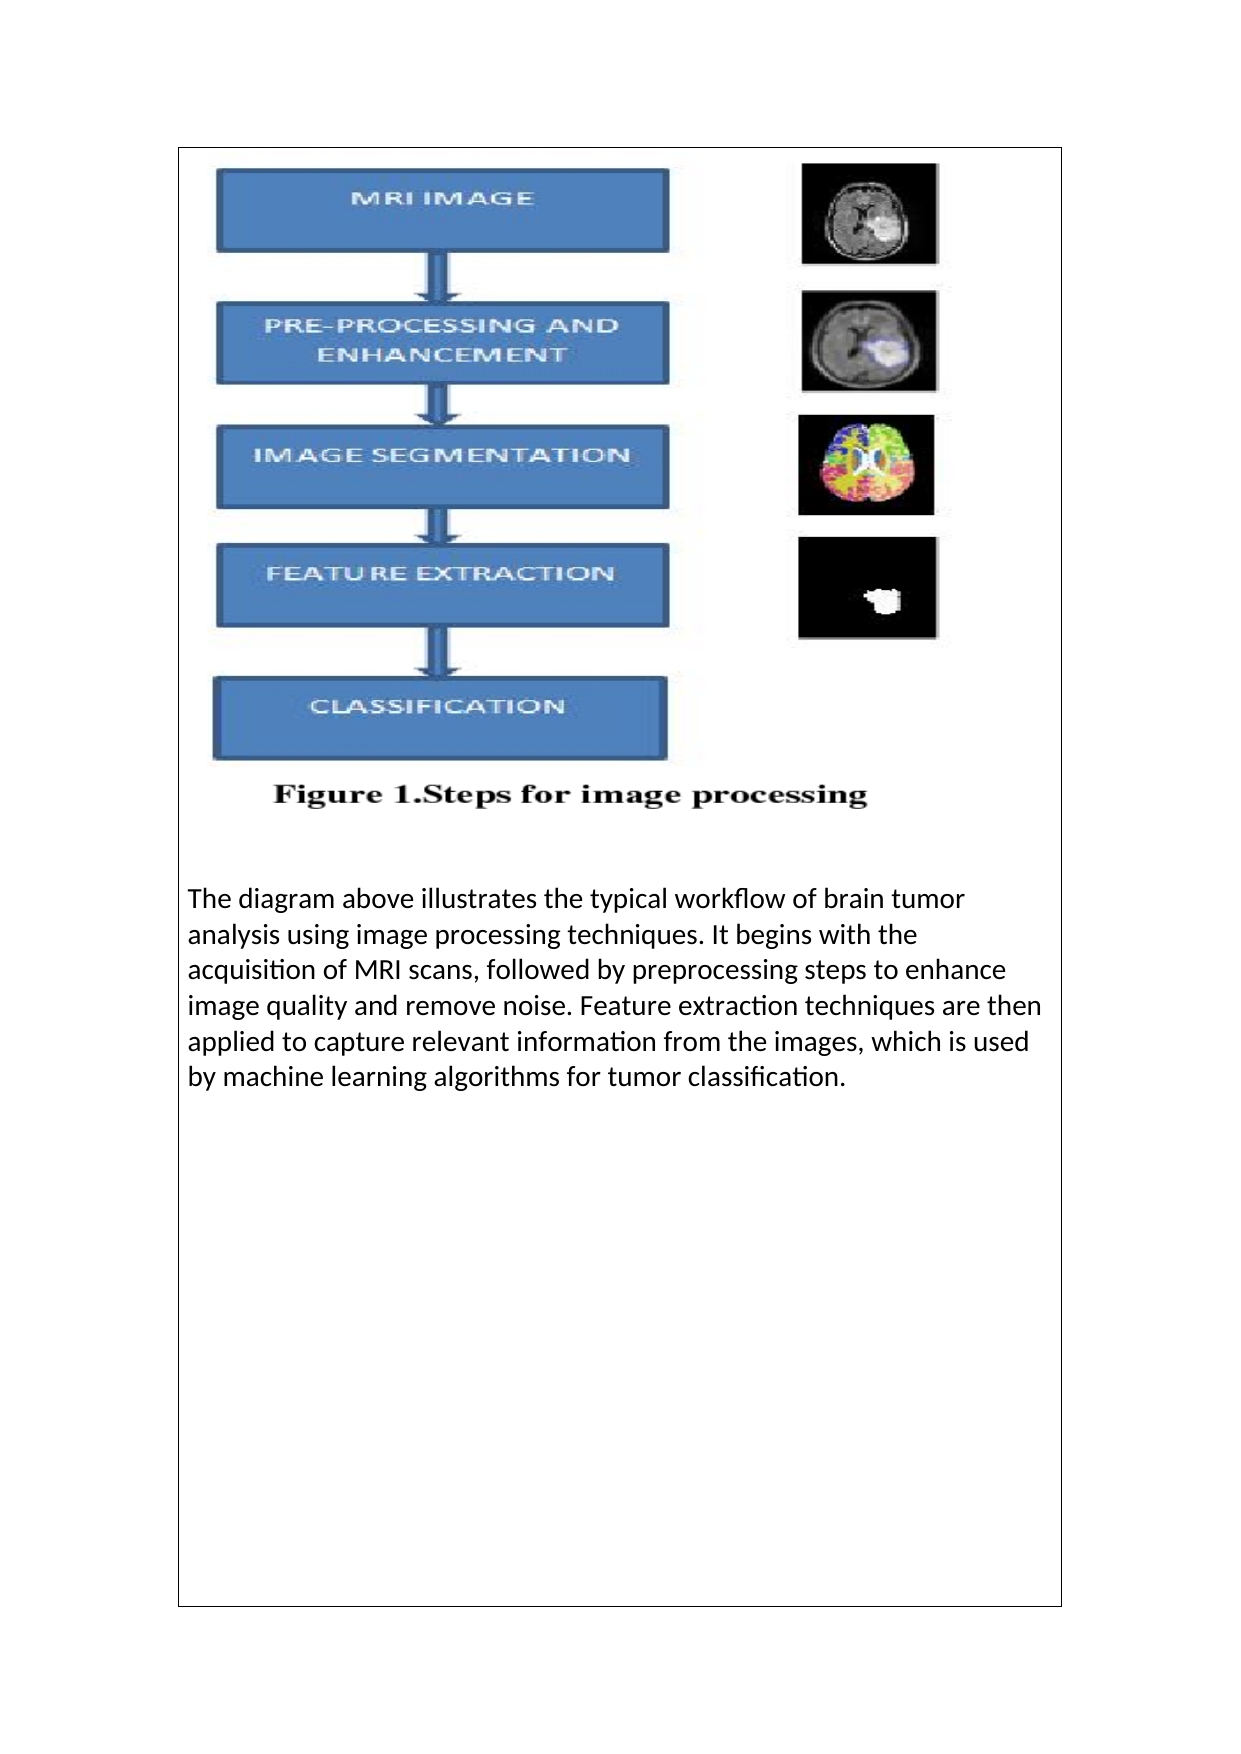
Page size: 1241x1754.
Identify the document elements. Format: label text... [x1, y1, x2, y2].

picture [207, 150, 954, 809]
text The diagram above illustrates the typical workflow of brain tumor analysis using image processing techniques. It begins with the acquisition of MRI scans, followed by preprocessing steps to enhance image quality and remove noise. Feature extraction techniques are then applied to capture relevant information from the images, which is used by machine learning algorithms for tumor classification. [187, 880, 1053, 1094]
